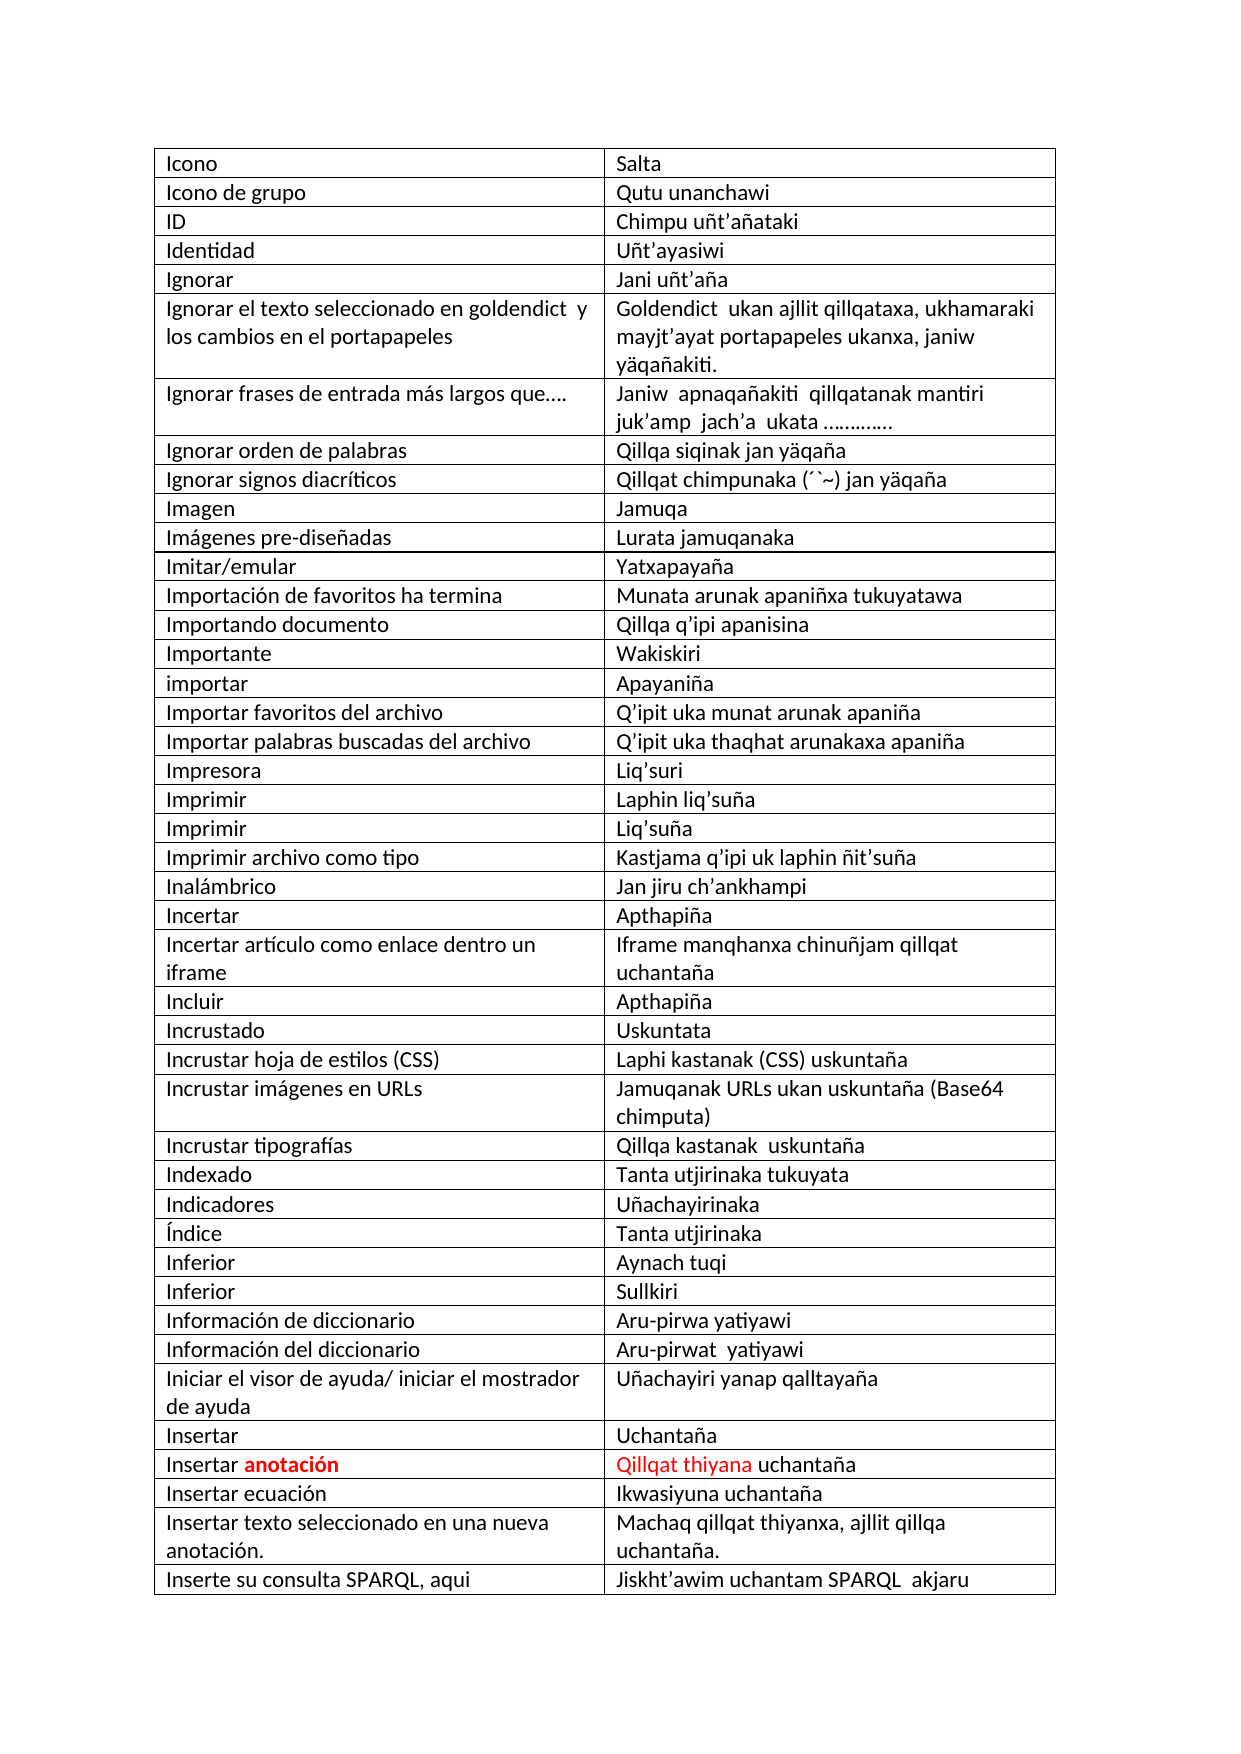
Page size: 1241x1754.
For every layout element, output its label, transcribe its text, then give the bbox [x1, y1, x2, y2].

table_cell Tanta utjirinaka [605, 1219, 1055, 1247]
table_cell Imprimir [155, 785, 604, 813]
table_cell Imagen [155, 494, 604, 522]
table_cell Insertar [155, 1421, 604, 1449]
table_cell ID [155, 207, 604, 235]
table_cell Aynach tuqi [605, 1248, 1055, 1276]
table_cell Uchantaña [605, 1421, 1055, 1449]
table_cell Icono [155, 149, 604, 177]
table_cell Imprimir [155, 814, 604, 842]
table_cell Insertar ecuación [155, 1479, 604, 1507]
table_cell Uñachayiri yanap qalltayaña [605, 1364, 1055, 1420]
table_cell Qillqa siqinak jan yäqaña [605, 436, 1055, 464]
table_cell Goldendict ukan ajllit qillqataxa, ukhamaraki mayjt’ayat portapapeles ukanxa, janiw yäqañakiti. [605, 294, 1055, 378]
table_cell Q’ipit uka thaqhat arunakaxa apaniña [605, 727, 1055, 755]
table_cell Qillqa q’ipi apanisina [605, 611, 1055, 638]
table_cell Liq’suri [605, 756, 1055, 784]
table_cell Yatxapayaña [605, 553, 1055, 580]
table_cell Ignorar [155, 265, 604, 293]
table_cell Jiskht’awim uchantam SPARQL akjaru [605, 1565, 1055, 1593]
table_cell Insertar texto seleccionado en una nueva anotación. [155, 1508, 604, 1564]
table_cell Insertar anotación [155, 1450, 604, 1478]
table_cell Janiw apnaqañakiti qillqatanak mantiri juk’amp jach’a ukata …….…… [605, 379, 1055, 435]
table_cell Lurata jamuqanaka [605, 523, 1055, 551]
table_cell Ignorar signos diacríticos [155, 465, 604, 493]
table_cell Apayaniña [605, 669, 1055, 697]
table_cell Iniciar el visor de ayuda/ iniciar el mostrador de ayuda [155, 1364, 604, 1420]
table_cell Imprimir archivo como tipo [155, 843, 604, 871]
table_cell Ignorar orden de palabras [155, 436, 604, 464]
table_cell Incrustar tipografías [155, 1132, 604, 1159]
table_cell Icono de grupo [155, 178, 604, 206]
table_cell Uñachayirinaka [605, 1190, 1055, 1218]
table_cell Importando documento [155, 611, 604, 638]
table_cell Información del diccionario [155, 1335, 604, 1363]
table_cell Jani uñt’aña [605, 265, 1055, 293]
table_cell Tanta utjirinaka tukuyata [605, 1161, 1055, 1189]
table_cell Munata arunak apaniñxa tukuyatawa [605, 581, 1055, 609]
table_cell Indexado [155, 1161, 604, 1189]
table_cell Importación de favoritos ha termina [155, 581, 604, 609]
table_cell Inferior [155, 1248, 604, 1276]
table_cell Apthapiña [605, 987, 1055, 1015]
table_cell Índice [155, 1219, 604, 1247]
table_cell Inserte su consulta SPARQL, aqui [155, 1565, 604, 1593]
table_cell Aru-pirwa yatiyawi [605, 1306, 1055, 1334]
table_cell Chimpu uñt’añataki [605, 207, 1055, 235]
table_cell Incrustar hoja de estilos (CSS) [155, 1045, 604, 1073]
table_cell Identidad [155, 236, 604, 264]
table_cell Ignorar el texto seleccionado en goldendict y los cambios en el portapapeles [155, 294, 604, 378]
table_cell Incrustado [155, 1016, 604, 1044]
table_cell Q’ipit uka munat arunak apaniña [605, 698, 1055, 726]
table_cell Ignorar frases de entrada más largos que…. [155, 379, 604, 435]
table_cell Incrustar imágenes en URLs [155, 1075, 604, 1131]
table_cell Uskuntata [605, 1016, 1055, 1044]
table_cell Iframe manqhanxa chinuñjam qillqat uchantaña [605, 930, 1055, 986]
table_cell Kastjama q’ipi uk laphin ñit’suña [605, 843, 1055, 871]
table_cell Aru-pirwat yatiyawi [605, 1335, 1055, 1363]
table_cell Ikwasiyuna uchantaña [605, 1479, 1055, 1507]
table_cell Incluir [155, 987, 604, 1015]
table_cell Incertar [155, 901, 604, 929]
table_cell Qillqat chimpunaka (´`~) jan yäqaña [605, 465, 1055, 493]
table_cell Imágenes pre-diseñadas [155, 523, 604, 551]
table_cell Machaq qillqat thiyanxa, ajllit qillqa uchantaña. [605, 1508, 1055, 1564]
table_cell Qillqa kastanak uskuntaña [605, 1132, 1055, 1159]
table_cell Importar favoritos del archivo [155, 698, 604, 726]
table_cell Importante [155, 640, 604, 668]
table_cell Incertar artículo como enlace dentro un iframe [155, 930, 604, 986]
table_cell Impresora [155, 756, 604, 784]
table_cell Apthapiña [605, 901, 1055, 929]
table_cell Sullkiri [605, 1277, 1055, 1305]
table_cell Uñt’ayasiwi [605, 236, 1055, 264]
table_cell Liq’suña [605, 814, 1055, 842]
table_cell Importar palabras buscadas del archivo [155, 727, 604, 755]
table_cell Inalámbrico [155, 872, 604, 900]
table_cell importar [155, 669, 604, 697]
table_cell Jamuqa [605, 494, 1055, 522]
table_cell Laphi kastanak (CSS) uskuntaña [605, 1045, 1055, 1073]
table_cell Imitar/emular [155, 553, 604, 580]
table_cell Wakiskiri [605, 640, 1055, 668]
table_cell Jamuqanak URLs ukan uskuntaña (Base64 chimputa) [605, 1075, 1055, 1131]
table_cell Qutu unanchawi [605, 178, 1055, 206]
table_cell Indicadores [155, 1190, 604, 1218]
table_cell Inferior [155, 1277, 604, 1305]
table_cell Jan jiru ch’ankhampi [605, 872, 1055, 900]
table_cell Qillqat thiyana uchantaña [605, 1450, 1055, 1478]
table_cell Laphin liq’suña [605, 785, 1055, 813]
table_cell Información de diccionario [155, 1306, 604, 1334]
table_cell Salta [605, 149, 1055, 177]
